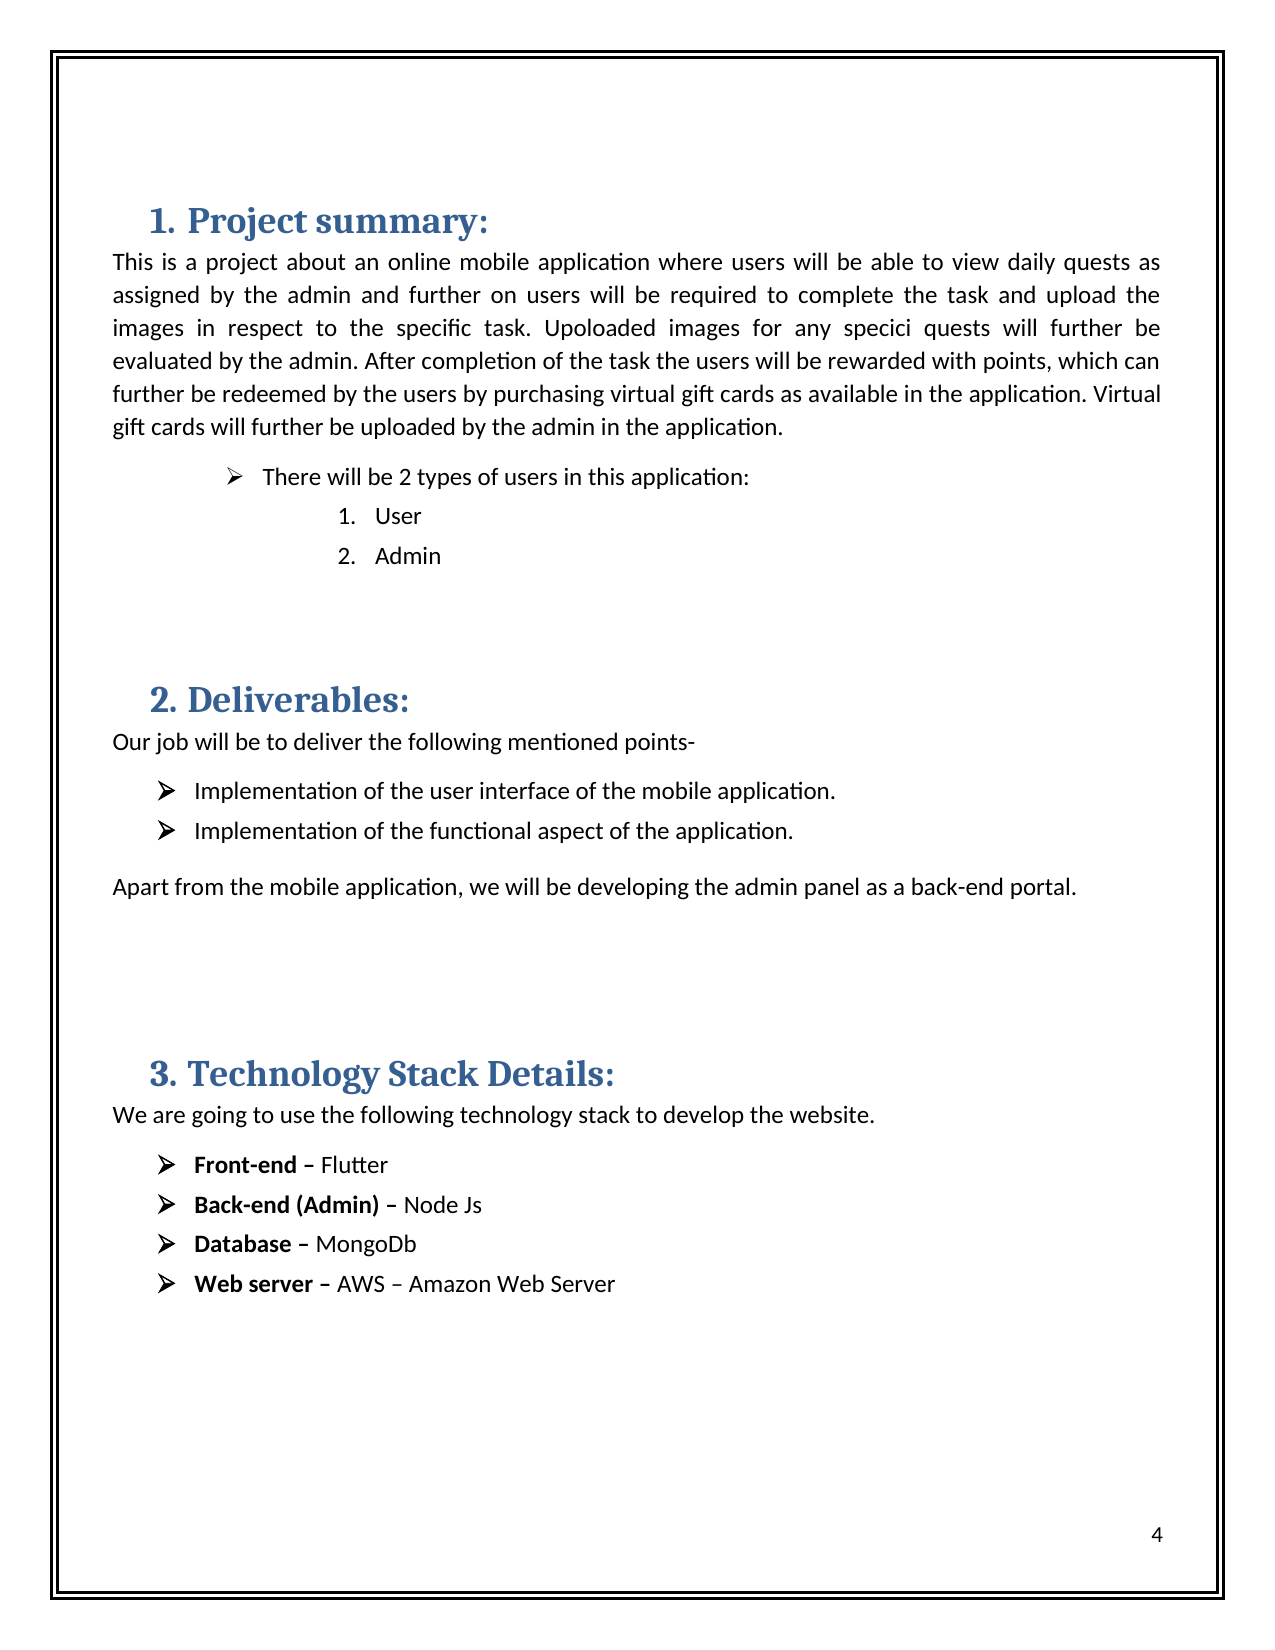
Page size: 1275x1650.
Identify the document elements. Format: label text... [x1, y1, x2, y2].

text We are going to use the following technology stack to develop the website. [112, 1100, 1163, 1130]
list User [337, 500, 1163, 531]
list There will be 2 types of users in this application: [225, 461, 1163, 491]
list Web server – AWS – Amazon Web Server [157, 1268, 1163, 1298]
list Database – MongoDb [157, 1228, 1163, 1259]
list Implementation of the user interface of the mobile application. [157, 775, 1163, 806]
subtitle Project summary: [150, 200, 1163, 243]
list Front-end – Flutter [157, 1149, 1163, 1180]
list Back-end (Admin) – Node Js [157, 1189, 1163, 1219]
list Implementation of the functional aspect of the application. [157, 815, 1163, 845]
subtitle Deliverables: [150, 679, 1163, 722]
subtitle Technology Stack Details: [150, 1053, 1163, 1096]
text Apart from the mobile application, we will be developing the admin panel as a back-end portal. [112, 871, 1163, 902]
list Admin [337, 540, 1163, 570]
text Our job will be to deliver the following mentioned points- [112, 726, 1163, 756]
text This is a project about an online mobile application where users will be able to view daily quests as assigned by the admin and further on users will be required to complete the task and upload the images in respect to the specific task. Upoloaded images for any specici quests will further be evaluated by the admin. After completion of the task the users will be rewarded with points, which can further be redeemed by the users by purchasing virtual gift cards as available in the application. Virtual gift cards will further be uploaded by the admin in the application. [112, 247, 1163, 442]
